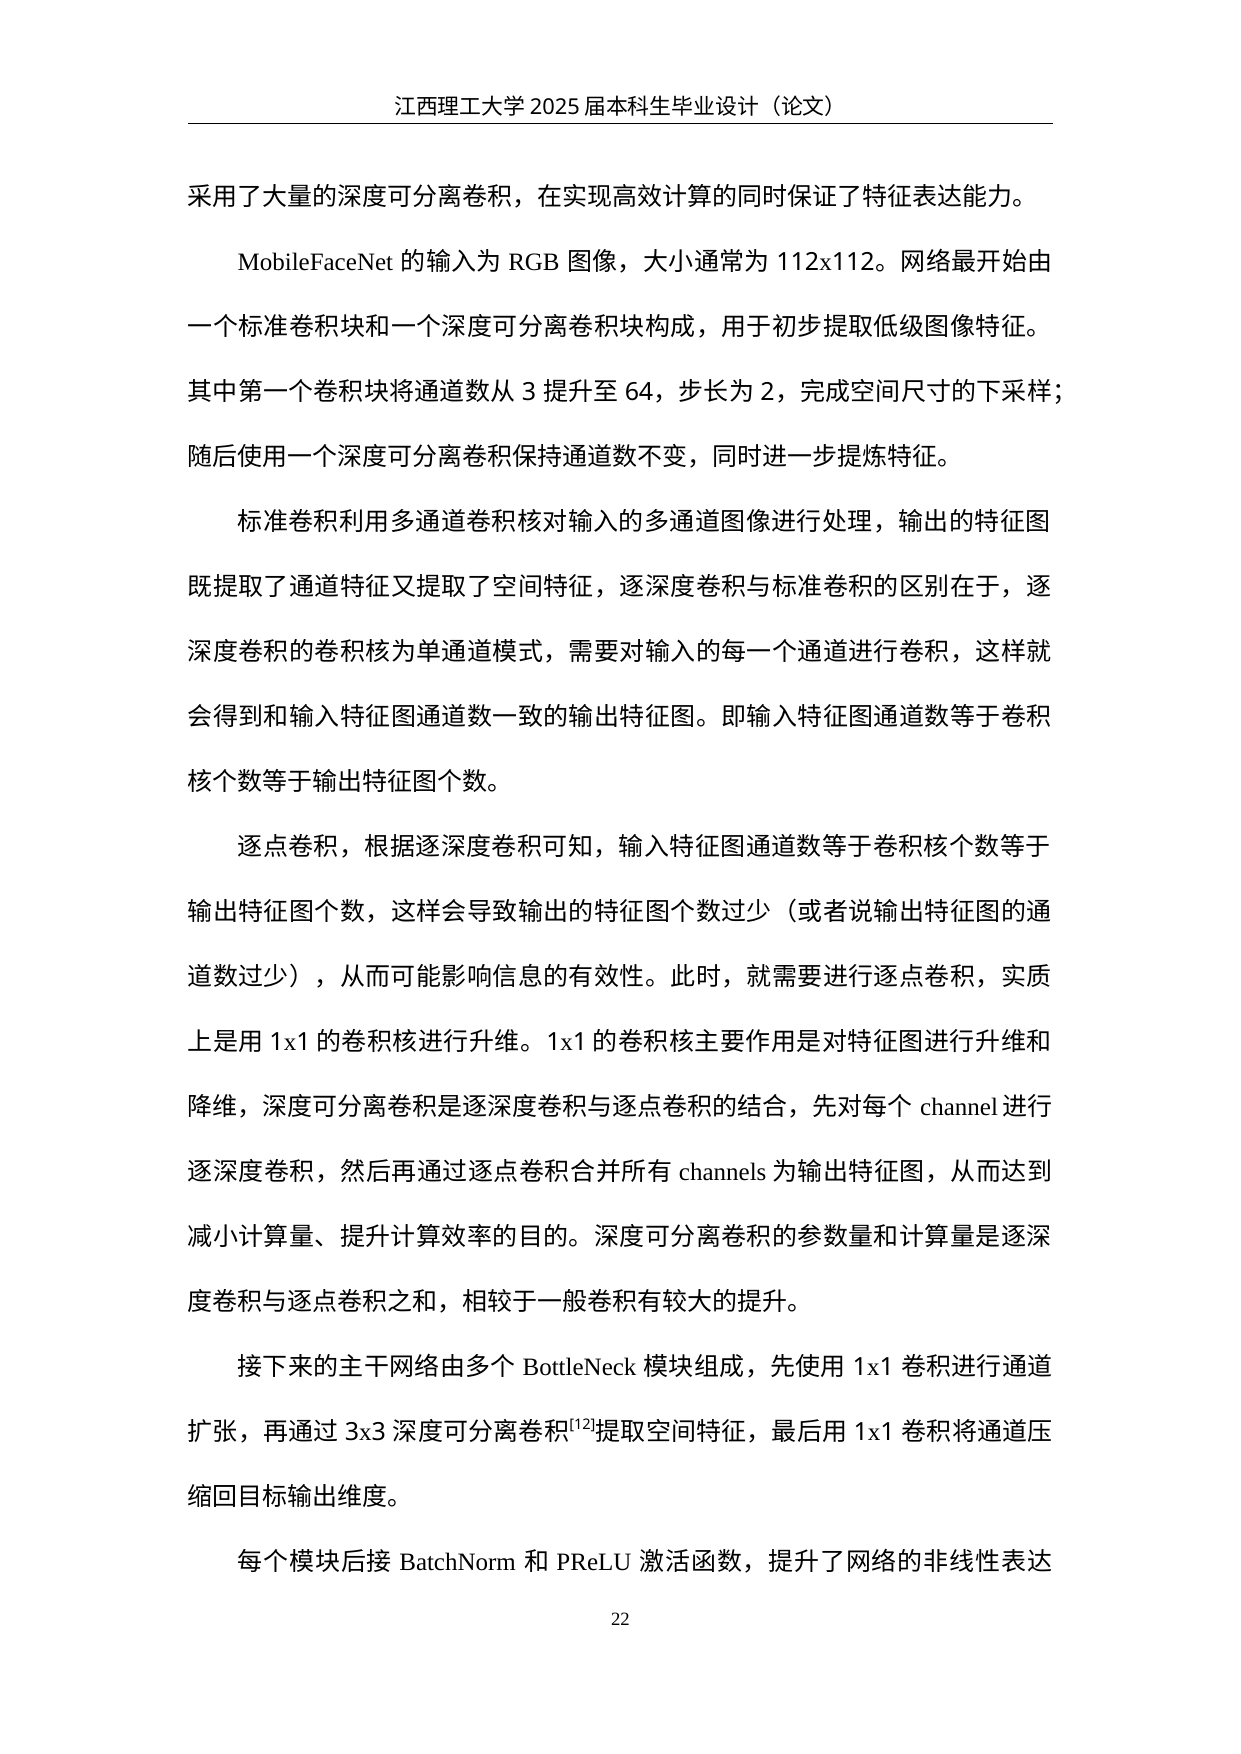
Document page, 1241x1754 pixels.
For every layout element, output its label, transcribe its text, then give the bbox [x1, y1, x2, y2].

text MobileFaceNet 的输入为 RGB 图像，大小通常为 112x112。网络最开始由一个标准卷积块和一个深度可分离卷积块构成，用于初步提取低级图像特征。其中第一个卷积块将通道数从 3 提升至 64，步长为 2，完成空间尺寸的下采样；随后使用一个深度可分离卷积保持通道数不变，同时进一步提炼特征。 [187, 227, 1053, 487]
text 接下来的主干网络由多个 BottleNeck 模块组成，先使用 1x1 卷积进行通道扩张，再通过 3x3 深度可分离卷积[12]提取空间特征，最后用 1x1 卷积将通道压缩回目标输出维度。 [187, 1332, 1053, 1527]
text 标准卷积利用多通道卷积核对输入的多通道图像进行处理，输出的特征图既提取了通道特征又提取了空间特征，逐深度卷积与标准卷积的区别在于，逐深度卷积的卷积核为单通道模式，需要对输入的每一个通道进行卷积，这样就会得到和输入特征图通道数一致的输出特征图。即输入特征图通道数等于卷积核个数等于输出特征图个数。 [187, 487, 1053, 812]
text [187, 1527, 1053, 1592]
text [187, 162, 1053, 227]
text 逐点卷积，根据逐深度卷积可知，输入特征图通道数等于卷积核个数等于输出特征图个数，这样会导致输出的特征图个数过少（或者说输出特征图的通道数过少），从而可能影响信息的有效性。此时，就需要进行逐点卷积，实质上是用1x1的卷积核进行升维。1x1的卷积核主要作用是对特征图进行升维和降维，深度可分离卷积是逐深度卷积与逐点卷积的结合，先对每个channel进行逐深度卷积，然后再通过逐点卷积合并所有channels为输出特征图，从而达到减小计算量、提升计算效率的目的。深度可分离卷积的参数量和计算量是逐深度卷积与逐点卷积之和，相较于一般卷积有较大的提升。 [187, 812, 1053, 1332]
